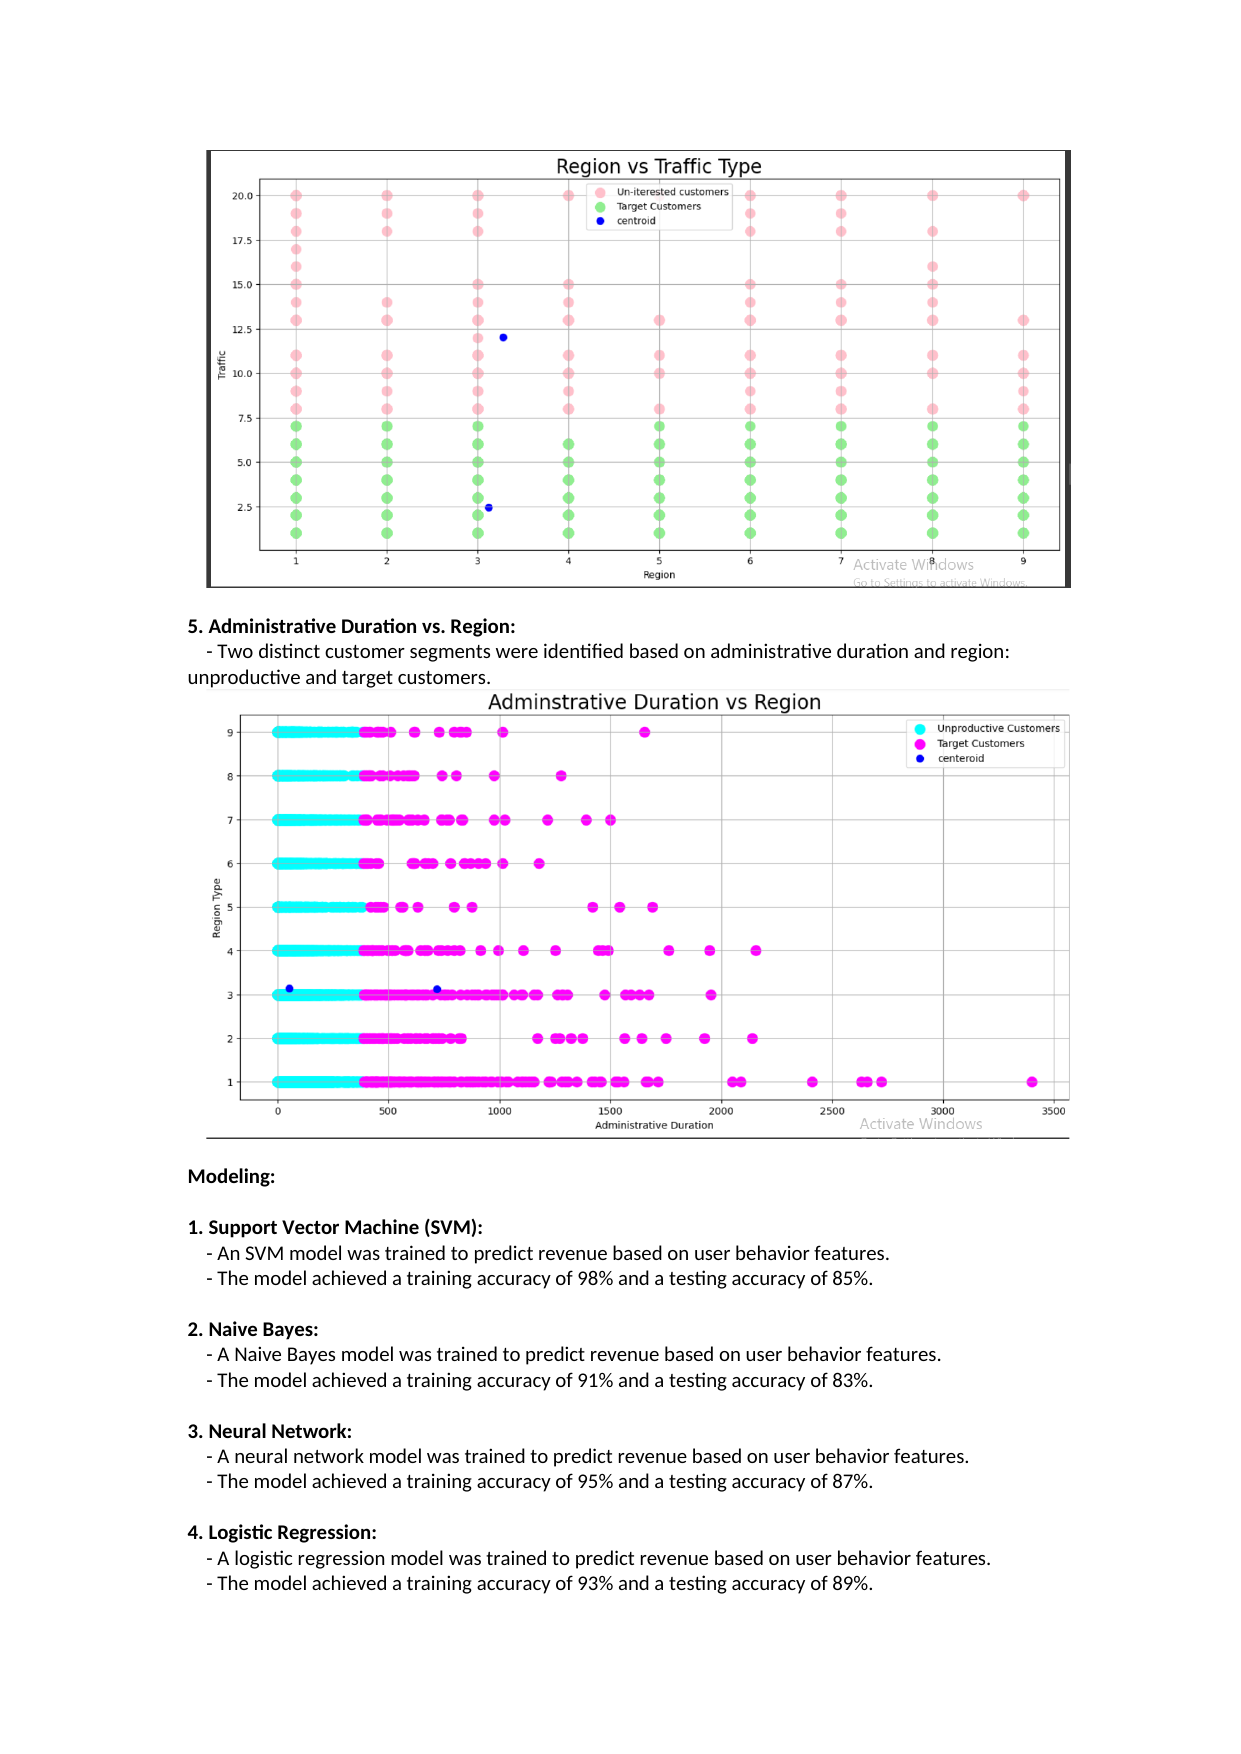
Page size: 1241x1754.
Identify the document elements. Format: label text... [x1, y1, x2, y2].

text - The model achieved a training accuracy of 93% and a testing accuracy of 89%. [187, 1570, 1053, 1596]
text 5. Administrative Duration vs. Region: [187, 613, 1053, 639]
text 3. Neural Network: [187, 1418, 1053, 1443]
text - The model achieved a training accuracy of 95% and a testing accuracy of 87%. [187, 1469, 1053, 1494]
text - An SVM model was trained to predict revenue based on user behavior features. [187, 1240, 1053, 1265]
text 2. Naive Bayes: [187, 1316, 1053, 1342]
text - The model achieved a training accuracy of 91% and a testing accuracy of 83%. [187, 1367, 1053, 1392]
text - Two distinct customer segments were identified based on administrative duration and region: unproductive and target customers. [187, 639, 1053, 689]
picture [206, 689, 1070, 1139]
picture [206, 150, 1071, 588]
text - The model achieved a training accuracy of 98% and a testing accuracy of 85%. [187, 1265, 1053, 1291]
text - A logistic regression model was trained to predict revenue based on user behavior features. [187, 1545, 1053, 1570]
text 1. Support Vector Machine (SVM): [187, 1214, 1053, 1240]
text - A neural network model was trained to predict revenue based on user behavior features. [187, 1443, 1053, 1469]
text 4. Logistic Regression: [187, 1519, 1053, 1545]
text - A Naive Bayes model was trained to predict revenue based on user behavior features. [187, 1342, 1053, 1367]
text Modeling: [187, 1164, 1053, 1189]
